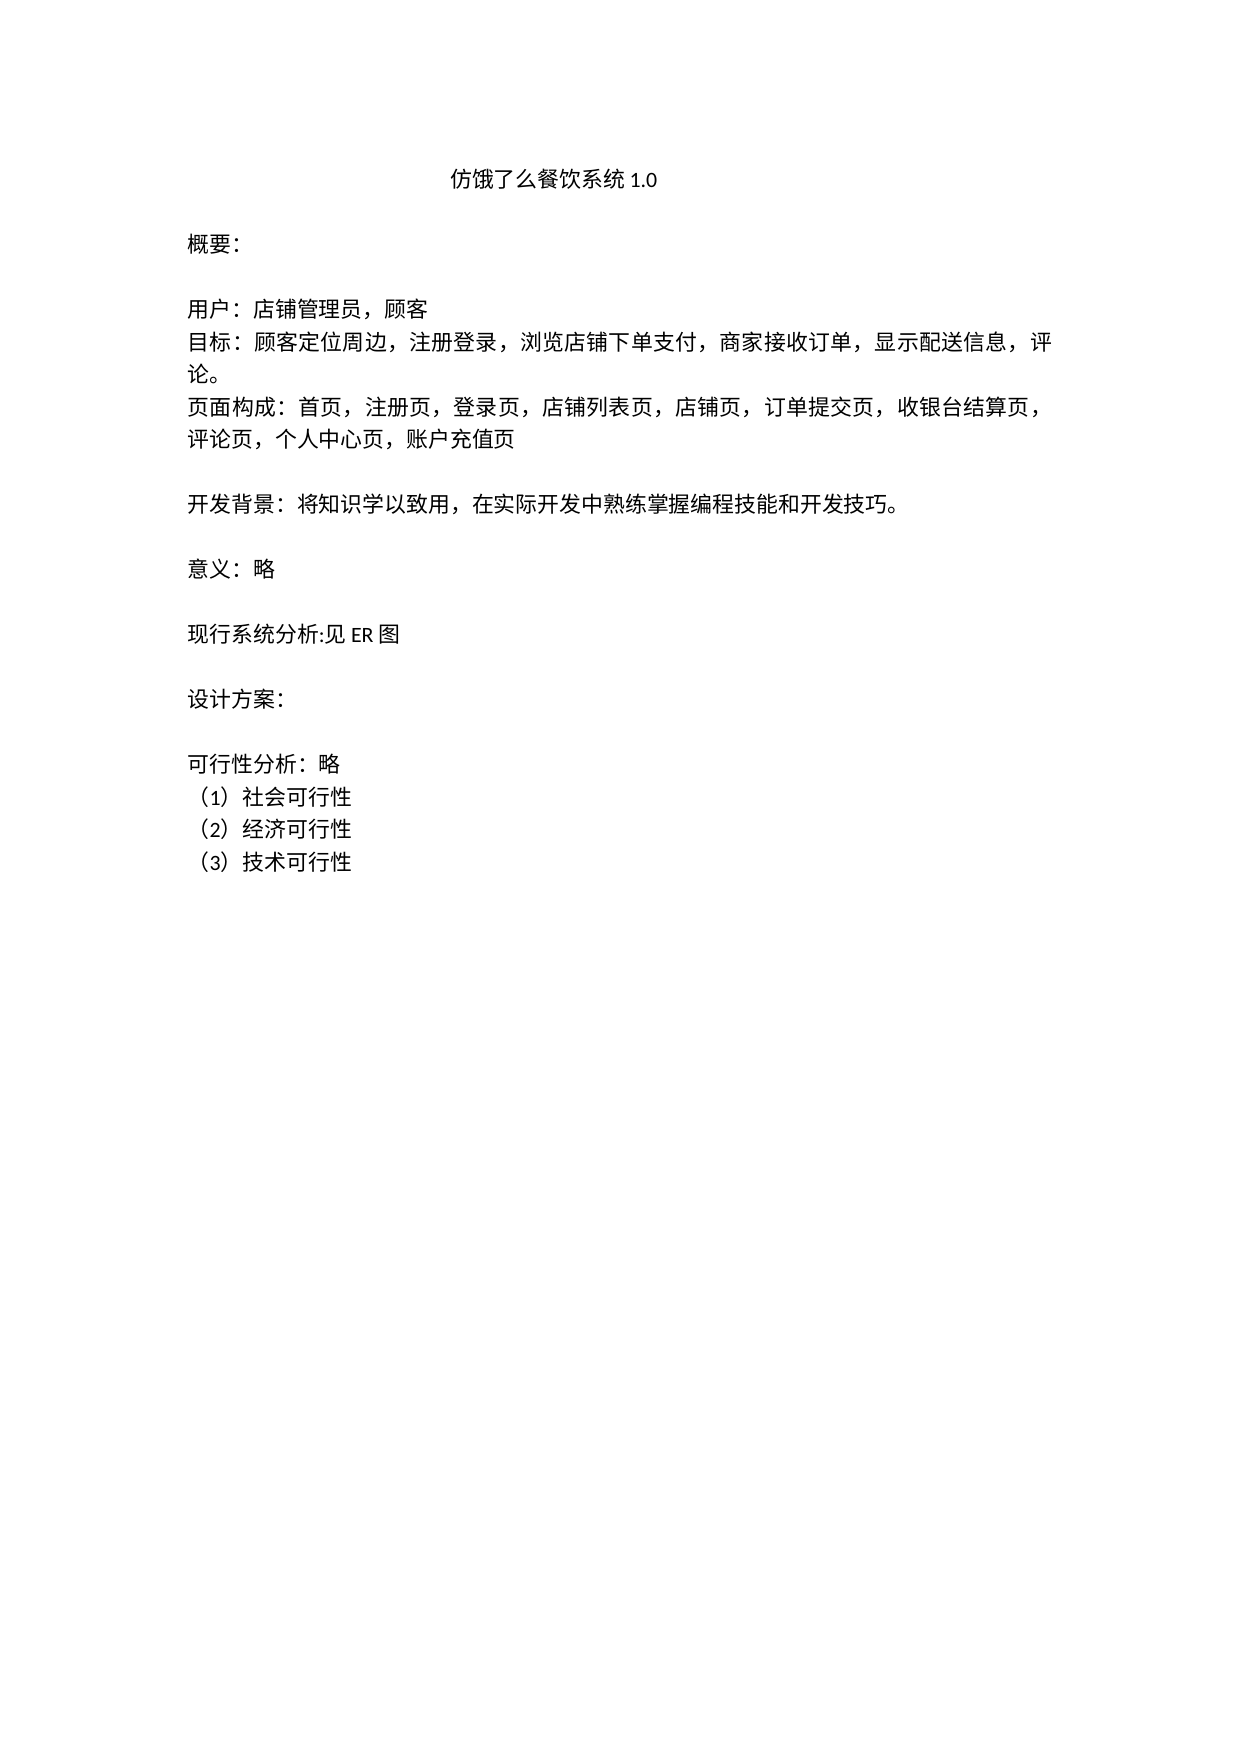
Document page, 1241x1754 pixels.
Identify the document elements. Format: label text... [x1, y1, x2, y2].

text 可行性分析：略 [187, 747, 1053, 779]
text 意义：略 [187, 552, 1053, 584]
list 经济可行性 [187, 812, 1053, 844]
text 开发背景：将知识学以致用，在实际开发中熟练掌握编程技能和开发技巧。 [187, 487, 1053, 519]
list 社会可行性 [187, 779, 1053, 812]
text 目标：顾客定位周边，注册登录，浏览店铺下单支付，商家接收订单，显示配送信息，评论。 [187, 324, 1053, 389]
text 概要： [187, 227, 1053, 259]
text 页面构成：首页，注册页，登录页，店铺列表页，店铺页，订单提交页，收银台结算页，评论页，个人中心页，账户充值页 [187, 389, 1053, 454]
text 现行系统分析:见ER图 [187, 617, 1053, 649]
list 技术可行性 [187, 844, 1053, 877]
text 用户：店铺管理员，顾客 [187, 292, 1053, 324]
text 仿饿了么餐饮系统1.0 [406, 162, 1053, 194]
text 设计方案： [187, 682, 1053, 714]
